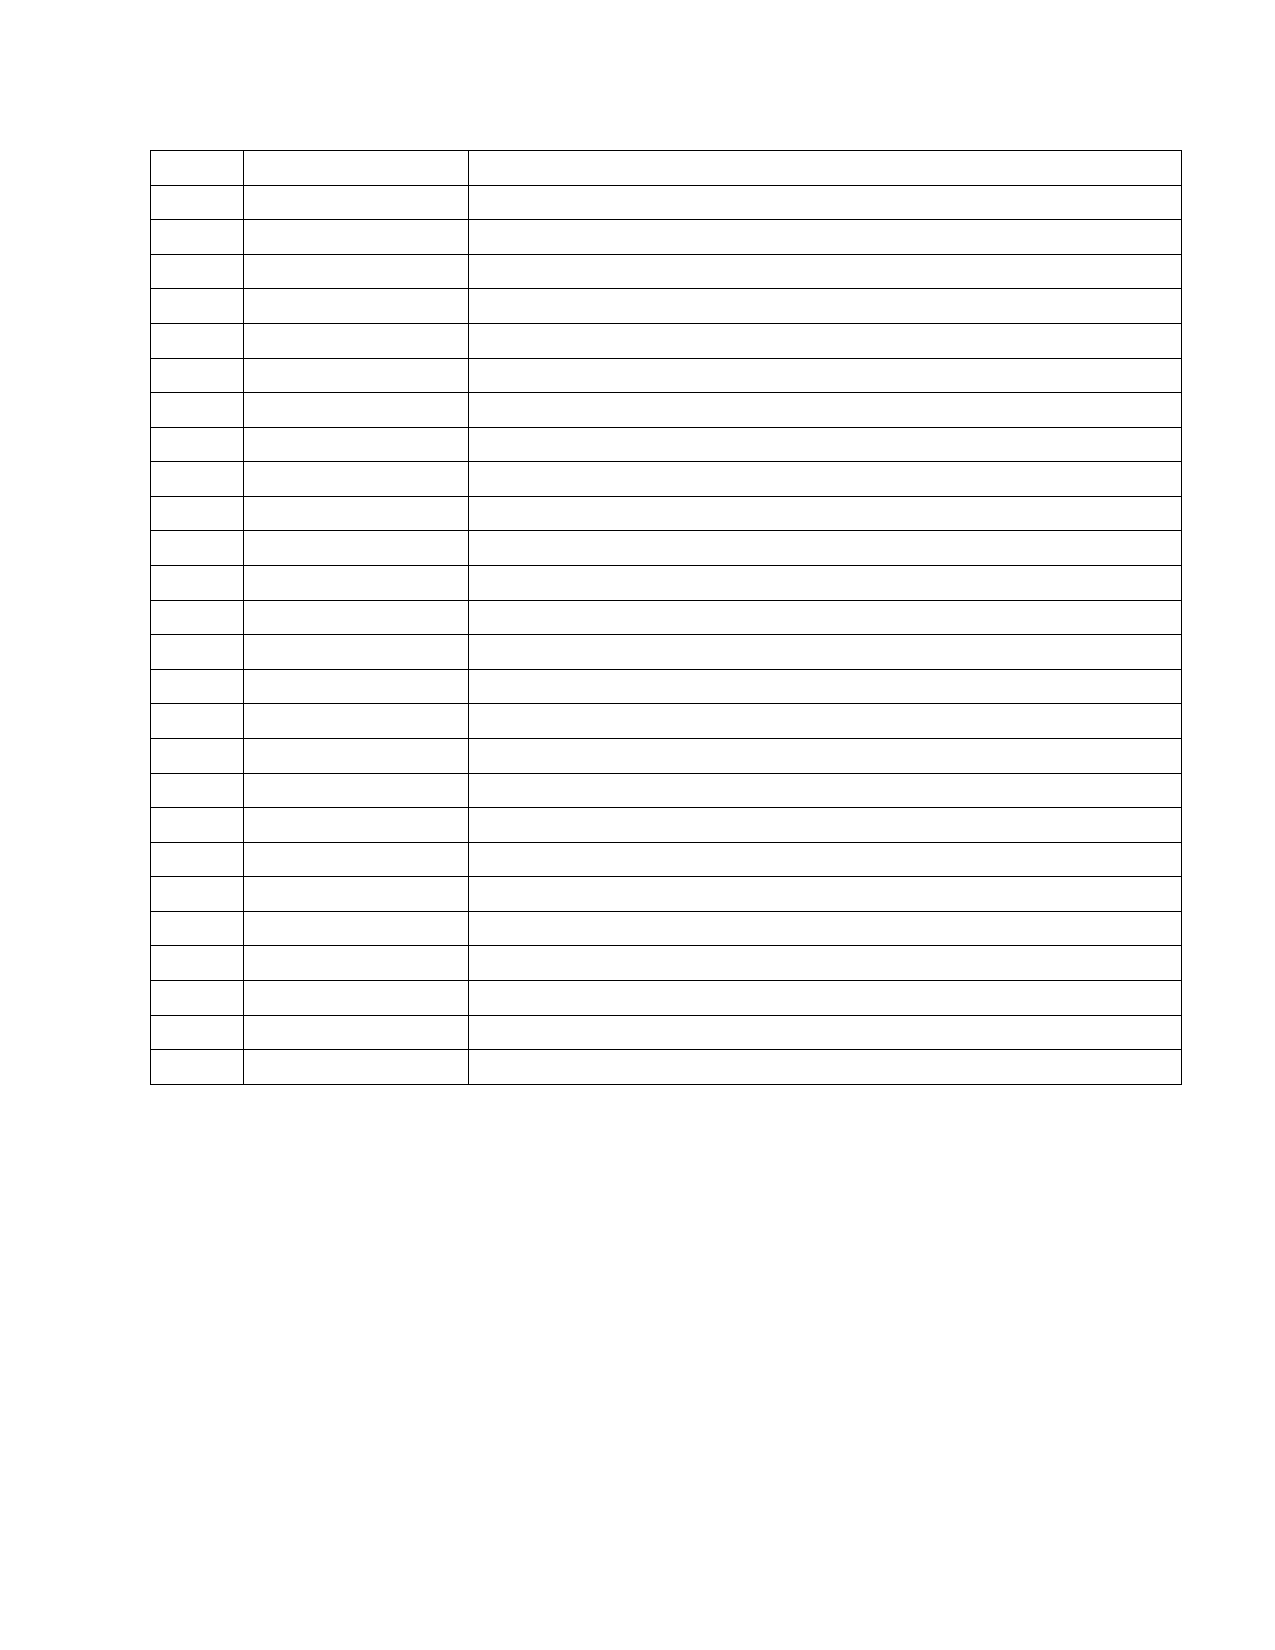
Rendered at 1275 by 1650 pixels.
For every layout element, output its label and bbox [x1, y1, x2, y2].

table_cell [469, 220, 1181, 254]
table_cell [151, 670, 243, 703]
table_cell [469, 981, 1181, 1014]
table_cell [244, 255, 468, 288]
table_cell [469, 635, 1181, 669]
table_cell [469, 255, 1181, 288]
table_cell [244, 670, 468, 703]
table_cell [151, 359, 243, 392]
table_cell [151, 289, 243, 323]
table_cell [244, 704, 468, 738]
table_cell [151, 1016, 243, 1049]
table_cell [469, 324, 1181, 357]
table_cell [151, 946, 243, 980]
table_cell [244, 877, 468, 911]
table_cell [469, 946, 1181, 980]
table_cell [151, 186, 243, 219]
table_cell [151, 1050, 243, 1084]
table_cell [469, 462, 1181, 496]
table_cell [151, 497, 243, 530]
table_cell [244, 635, 468, 669]
table_cell [151, 324, 243, 357]
table_cell [469, 704, 1181, 738]
table_cell [244, 531, 468, 565]
table_cell [244, 289, 468, 323]
table_cell [469, 359, 1181, 392]
table_cell [469, 1016, 1181, 1049]
table_cell [244, 843, 468, 876]
table_cell [244, 359, 468, 392]
table_cell [469, 289, 1181, 323]
table_cell [244, 981, 468, 1014]
table_cell [151, 704, 243, 738]
table_cell [469, 531, 1181, 565]
table_cell [151, 843, 243, 876]
table_cell [244, 601, 468, 634]
table_cell [244, 1016, 468, 1049]
table_cell [151, 393, 243, 427]
table_cell [244, 186, 468, 219]
table_cell [244, 739, 468, 772]
table_cell [469, 497, 1181, 530]
table_cell [469, 670, 1181, 703]
table_cell [469, 774, 1181, 807]
table_cell [469, 912, 1181, 945]
table_cell [244, 428, 468, 461]
table_cell [469, 808, 1181, 842]
table_cell [244, 1050, 468, 1084]
table_cell [151, 601, 243, 634]
table_cell [151, 151, 243, 184]
table_cell [244, 497, 468, 530]
table_cell [151, 462, 243, 496]
table_cell [244, 566, 468, 599]
table_cell [469, 566, 1181, 599]
table_cell [244, 808, 468, 842]
table_cell [469, 739, 1181, 772]
table_cell [151, 428, 243, 461]
table_cell [151, 566, 243, 599]
table_cell [151, 739, 243, 772]
table_cell [151, 981, 243, 1014]
table_cell [151, 255, 243, 288]
table_cell [244, 946, 468, 980]
table_cell [244, 220, 468, 254]
table_cell [151, 774, 243, 807]
table_cell [469, 877, 1181, 911]
table_cell [244, 151, 468, 184]
table_cell [244, 393, 468, 427]
table_cell [469, 428, 1181, 461]
table_cell [151, 808, 243, 842]
table_cell [244, 774, 468, 807]
table_cell [151, 220, 243, 254]
table_cell [151, 877, 243, 911]
table_cell [151, 531, 243, 565]
table_cell [469, 393, 1181, 427]
table_cell [469, 843, 1181, 876]
table_cell [469, 186, 1181, 219]
table_cell [244, 324, 468, 357]
table_cell [469, 151, 1181, 184]
table_cell [469, 1050, 1181, 1084]
table_cell [151, 912, 243, 945]
table_cell [469, 601, 1181, 634]
table_cell [244, 912, 468, 945]
table_cell [244, 462, 468, 496]
table_cell [151, 635, 243, 669]
